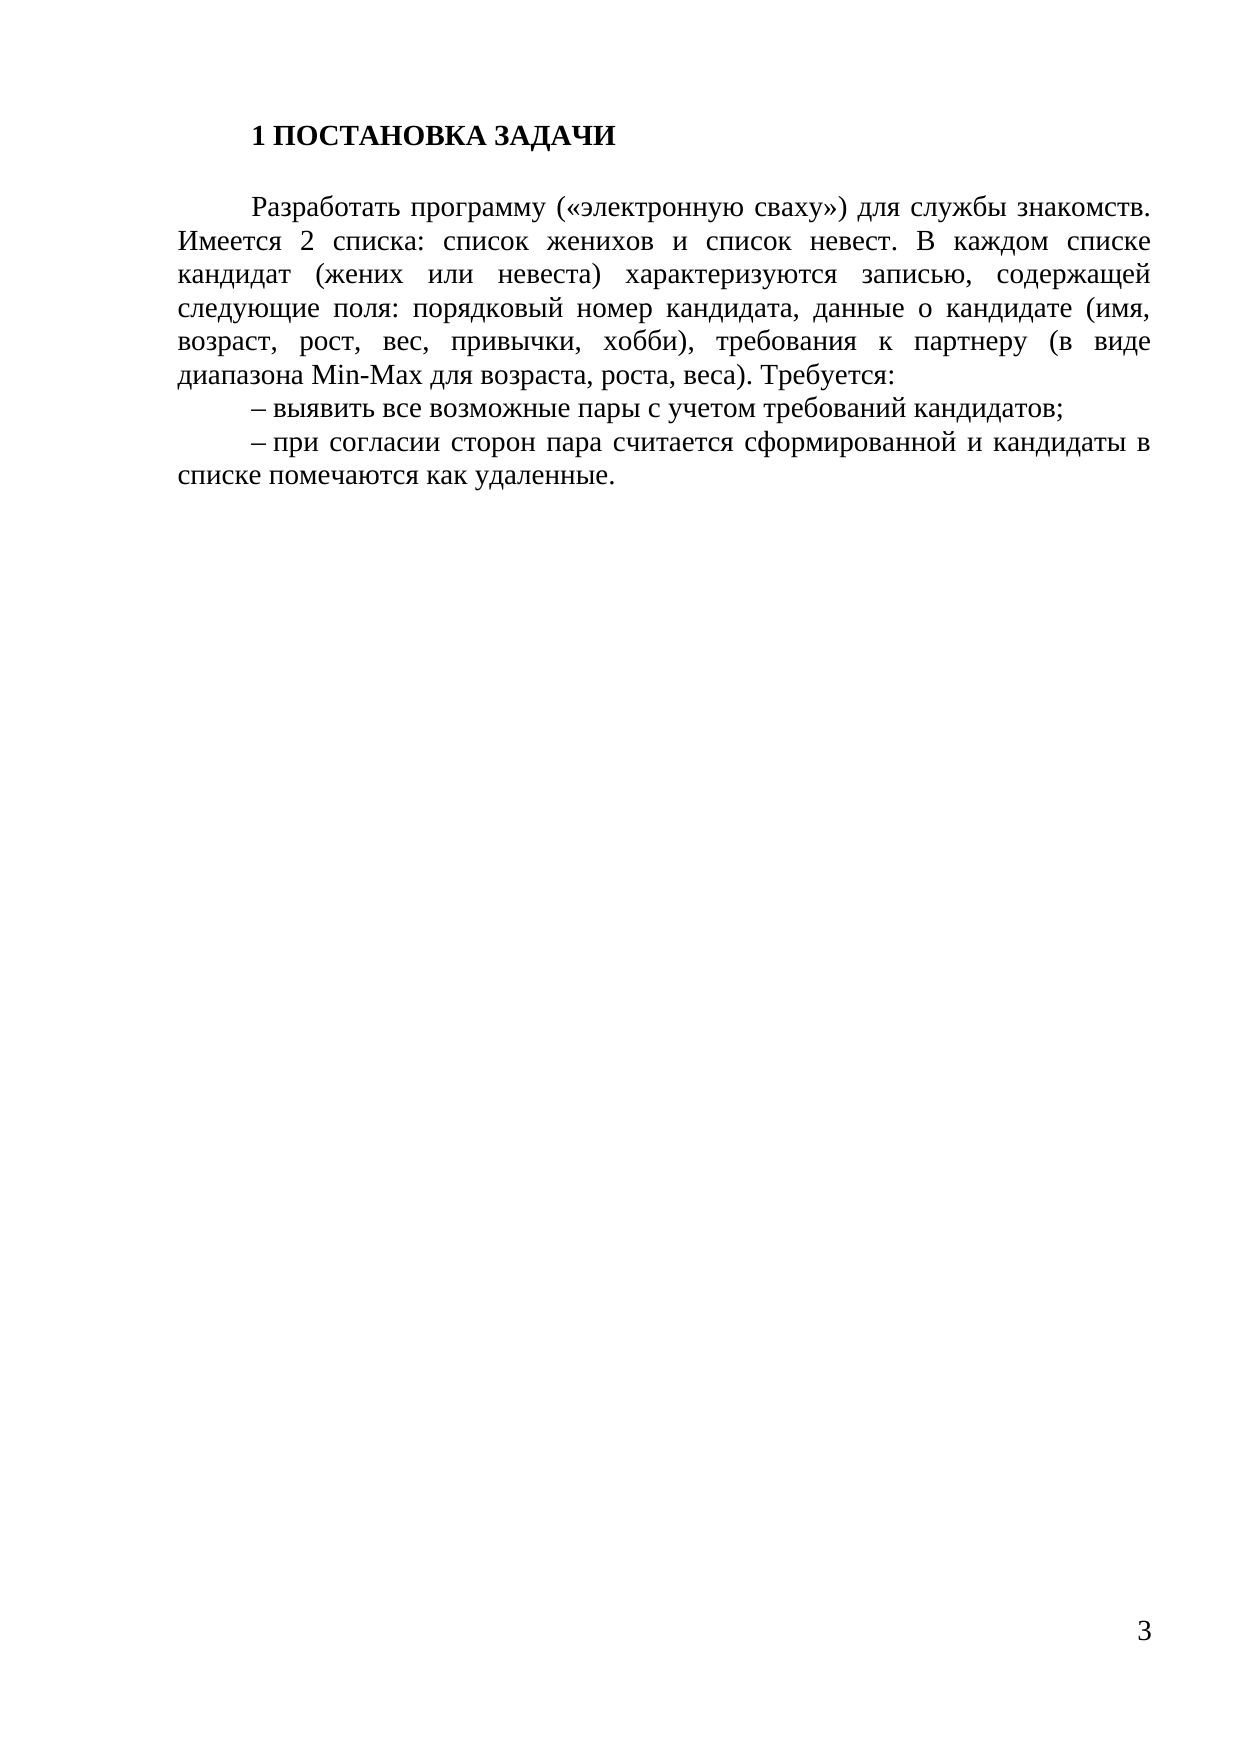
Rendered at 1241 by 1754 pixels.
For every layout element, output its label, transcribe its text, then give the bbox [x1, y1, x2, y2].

subtitle Постановка задачи [251, 118, 1152, 152]
text выявить все возможные пары с учетом требований кандидатов; [177, 390, 1152, 424]
text Разработать программу («электронную сваху») для службы знакомств. Имеется 2 списка: список женихов и список невест. В каждом списке кандидат (жених или невеста) характеризуются записью, содержащей следующие поля: порядковый номер кандидата, данные о кандидате (имя, возраст, рост, вес, привычки, хобби), требования к партнеру (в виде диапазона Min-Мах для возраста, роста, веса). Требуется: [177, 189, 1152, 390]
text при согласии сторон пара считается сформированной и кандидаты в списке помечаются как удаленные. [177, 424, 1152, 491]
